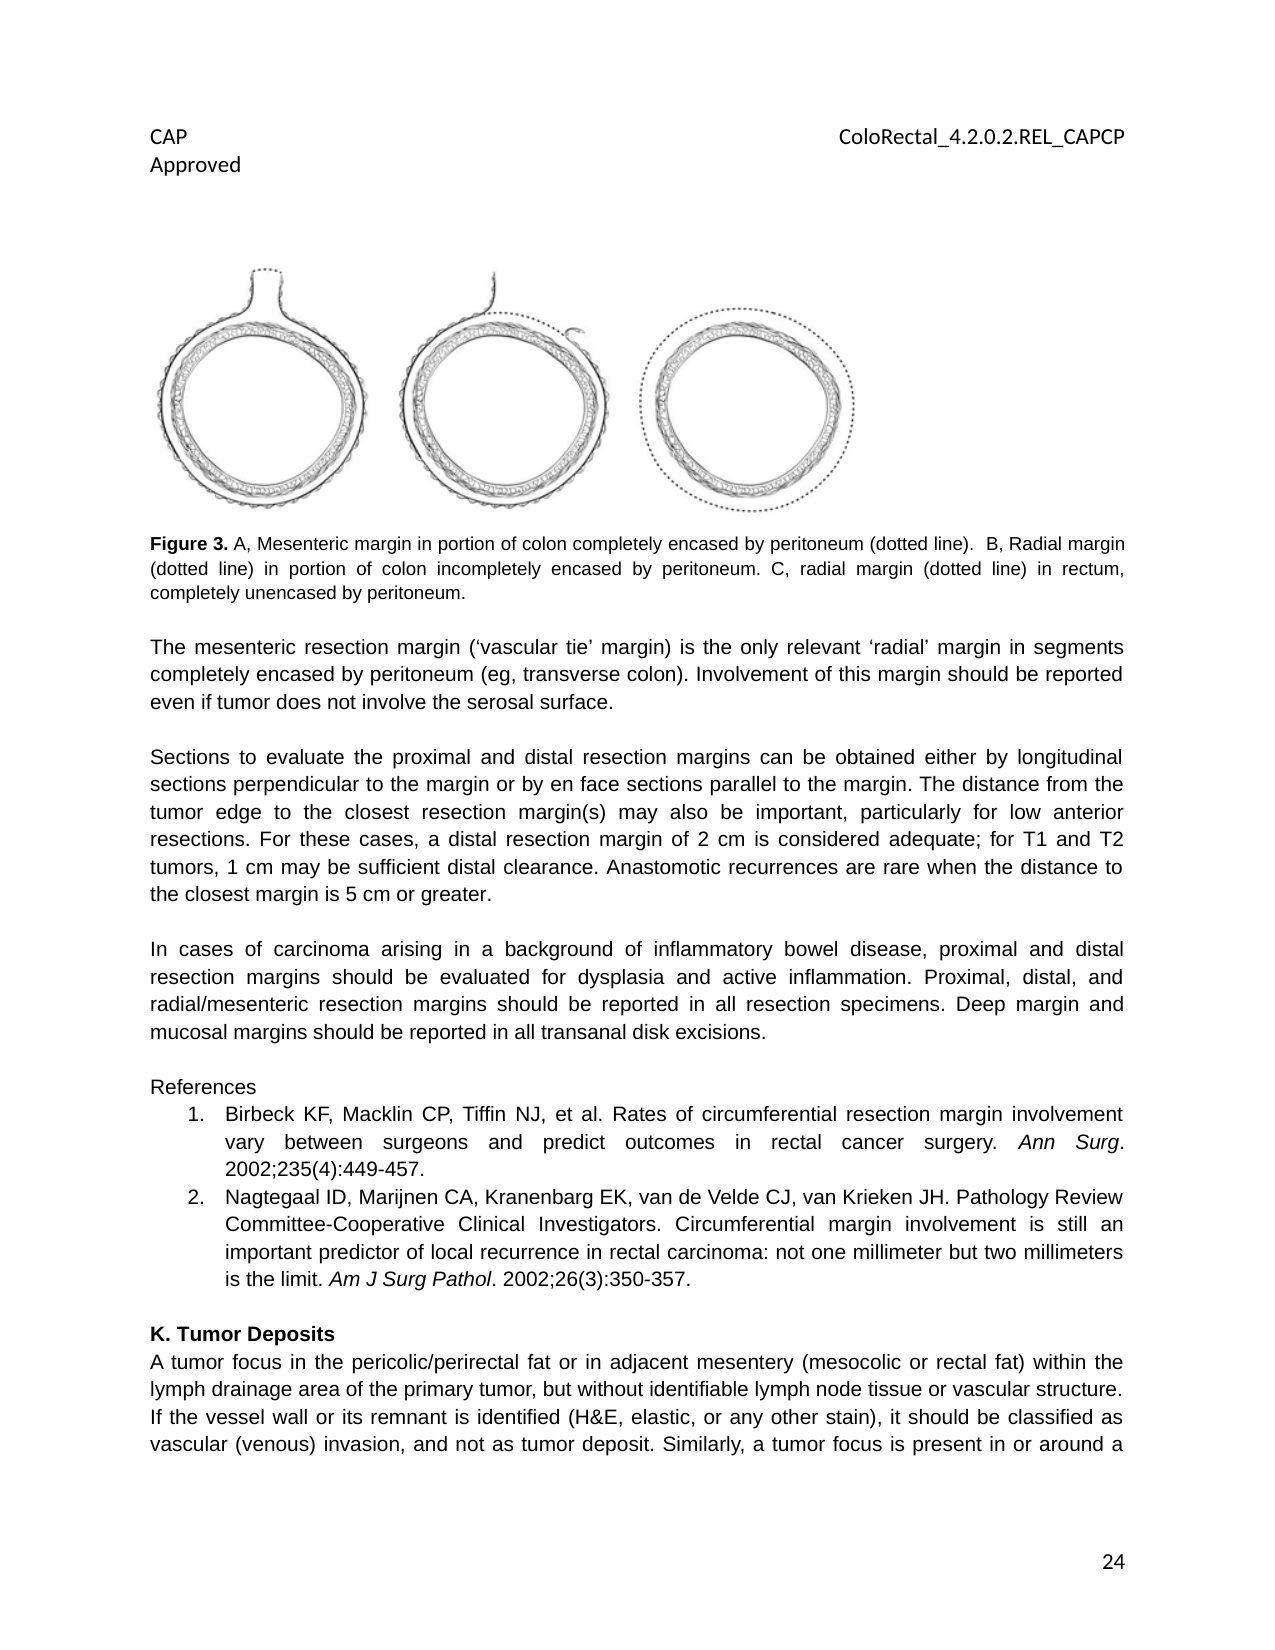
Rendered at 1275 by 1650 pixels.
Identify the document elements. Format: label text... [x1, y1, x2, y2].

text K. Tumor Deposits [150, 1322, 1125, 1346]
text In cases of carcinoma arising in a background of inflammatory bowel disease, proximal and distal resection margins should be evaluated for dysplasia and active inflammation. Proximal, distal, and radial/mesenteric resection margins should be reported in all resection specimens. Deep margin and mucosal margins should be reported in all transanal disk excisions. [150, 937, 1125, 1043]
text Sections to evaluate the proximal and distal resection margins can be obtained either by longitudinal sections perpendicular to the margin or by en face sections parallel to the margin. The distance from the tumor edge to the closest resection margin(s) may also be important, particularly for low anterior resections. For these cases, a distal resection margin of 2 cm is considered adequate; for T1 and T2 tumors, 1 cm may be sufficient distal clearance. Anastomotic recurrences are rare when the distance to the closest margin is 5 cm or greater. [150, 744, 1125, 906]
list Nagtegaal ID, Marijnen CA, Kranenbarg EK, van de Velde CJ, van Krieken JH. Pathology Review Committee-Cooperative Clinical Investigators. Circumferential margin involvement is still an important predictor of local recurrence in rectal carcinoma: not one millimeter but two millimeters is the limit. Am J Surg Pathol. 2002;26(3):350-357. [187, 1184, 1125, 1291]
text Figure 3. A, Mesenteric margin in portion of colon completely encased by peritoneum (dotted line). B, Radial margin (dotted line) in portion of colon incompletely encased by peritoneum. C, radial margin (dotted line) in rectum, completely unencased by peritoneum. [150, 533, 1125, 604]
list Birbeck KF, Macklin CP, Tiffin NJ, et al. Rates of circumferential resection margin involvement vary between surgeons and predict outcomes in rectal cancer surgery. Ann Surg. 2002;235(4):449-457. [187, 1102, 1125, 1181]
text The mesenteric resection margin (‘vascular tie’ margin) is the only relevant ‘radial’ margin in segments completely encased by peritoneum (eg, transverse colon). Involvement of this margin should be reported even if tumor does not involve the serosal surface. [150, 634, 1125, 713]
picture [150, 252, 862, 529]
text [150, 1349, 1125, 1456]
text References [150, 1074, 1125, 1098]
